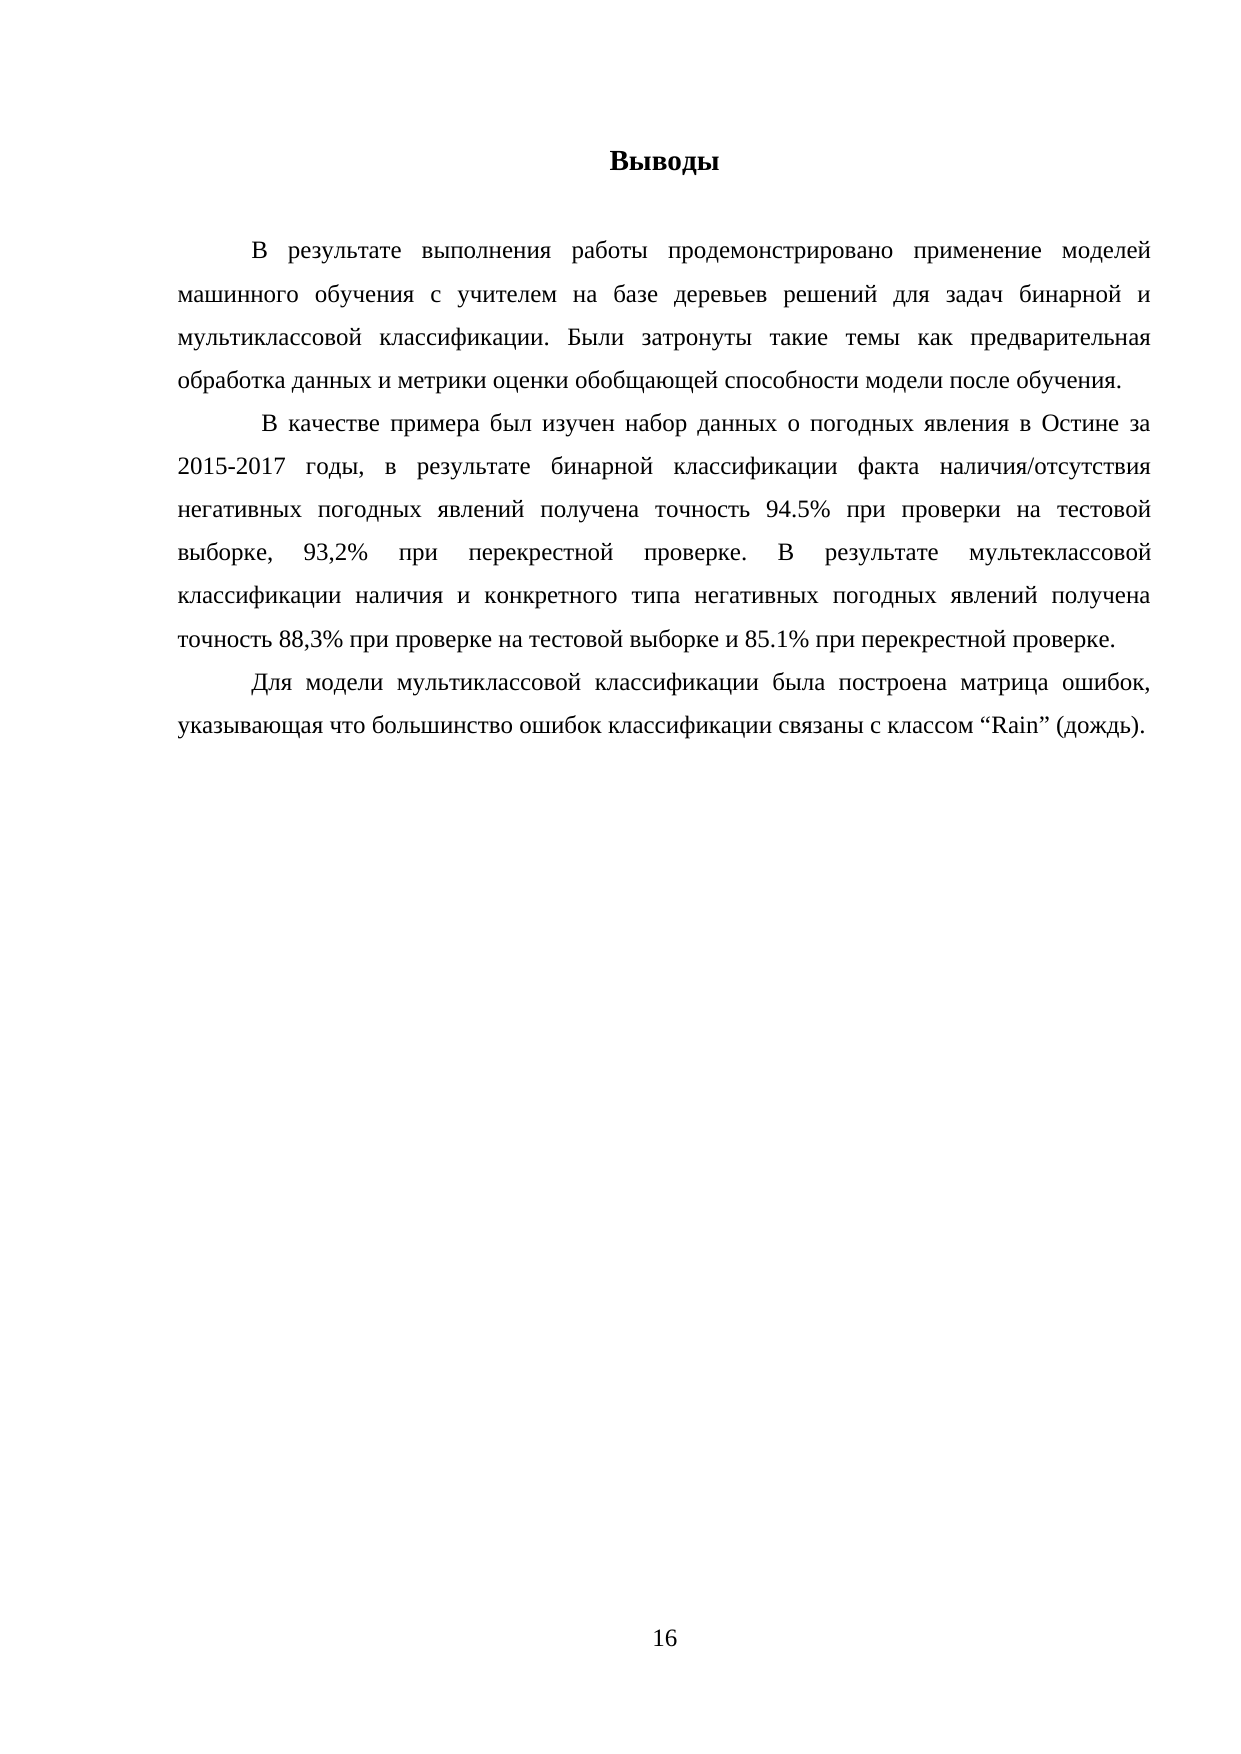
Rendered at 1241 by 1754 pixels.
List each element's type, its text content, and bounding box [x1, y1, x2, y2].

text В результате выполнения работы продемонстрировано применение моделей машинного обучения с учителем на базе деревьев решений для задач бинарной и мультиклассовой классификации. Были затронуты такие темы как предварительная обработка данных и метрики оценки обобщающей способности модели после обучения. [177, 236, 1152, 394]
subtitle Выводы [177, 143, 1152, 177]
text В качестве примера был изучен набор данных о погодных явления в Остине за 2015-2017 годы, в результате бинарной классификации факта наличия/отсутствия негативных погодных явлений получена точность 94.5% при проверки на тестовой выборке, 93,2% при перекрестной проверке. В результате мультеклассовой классификации наличия и конкретного типа негативных погодных явлений получена точность 88,3% при проверке на тестовой выборке и 85.1% при перекрестной проверке. [177, 408, 1152, 652]
text Для модели мультиклассовой классификации была построена матрица ошибок, указывающая что большинство ошибок классификации связаны с классом “Rain” (дождь). [177, 667, 1152, 739]
